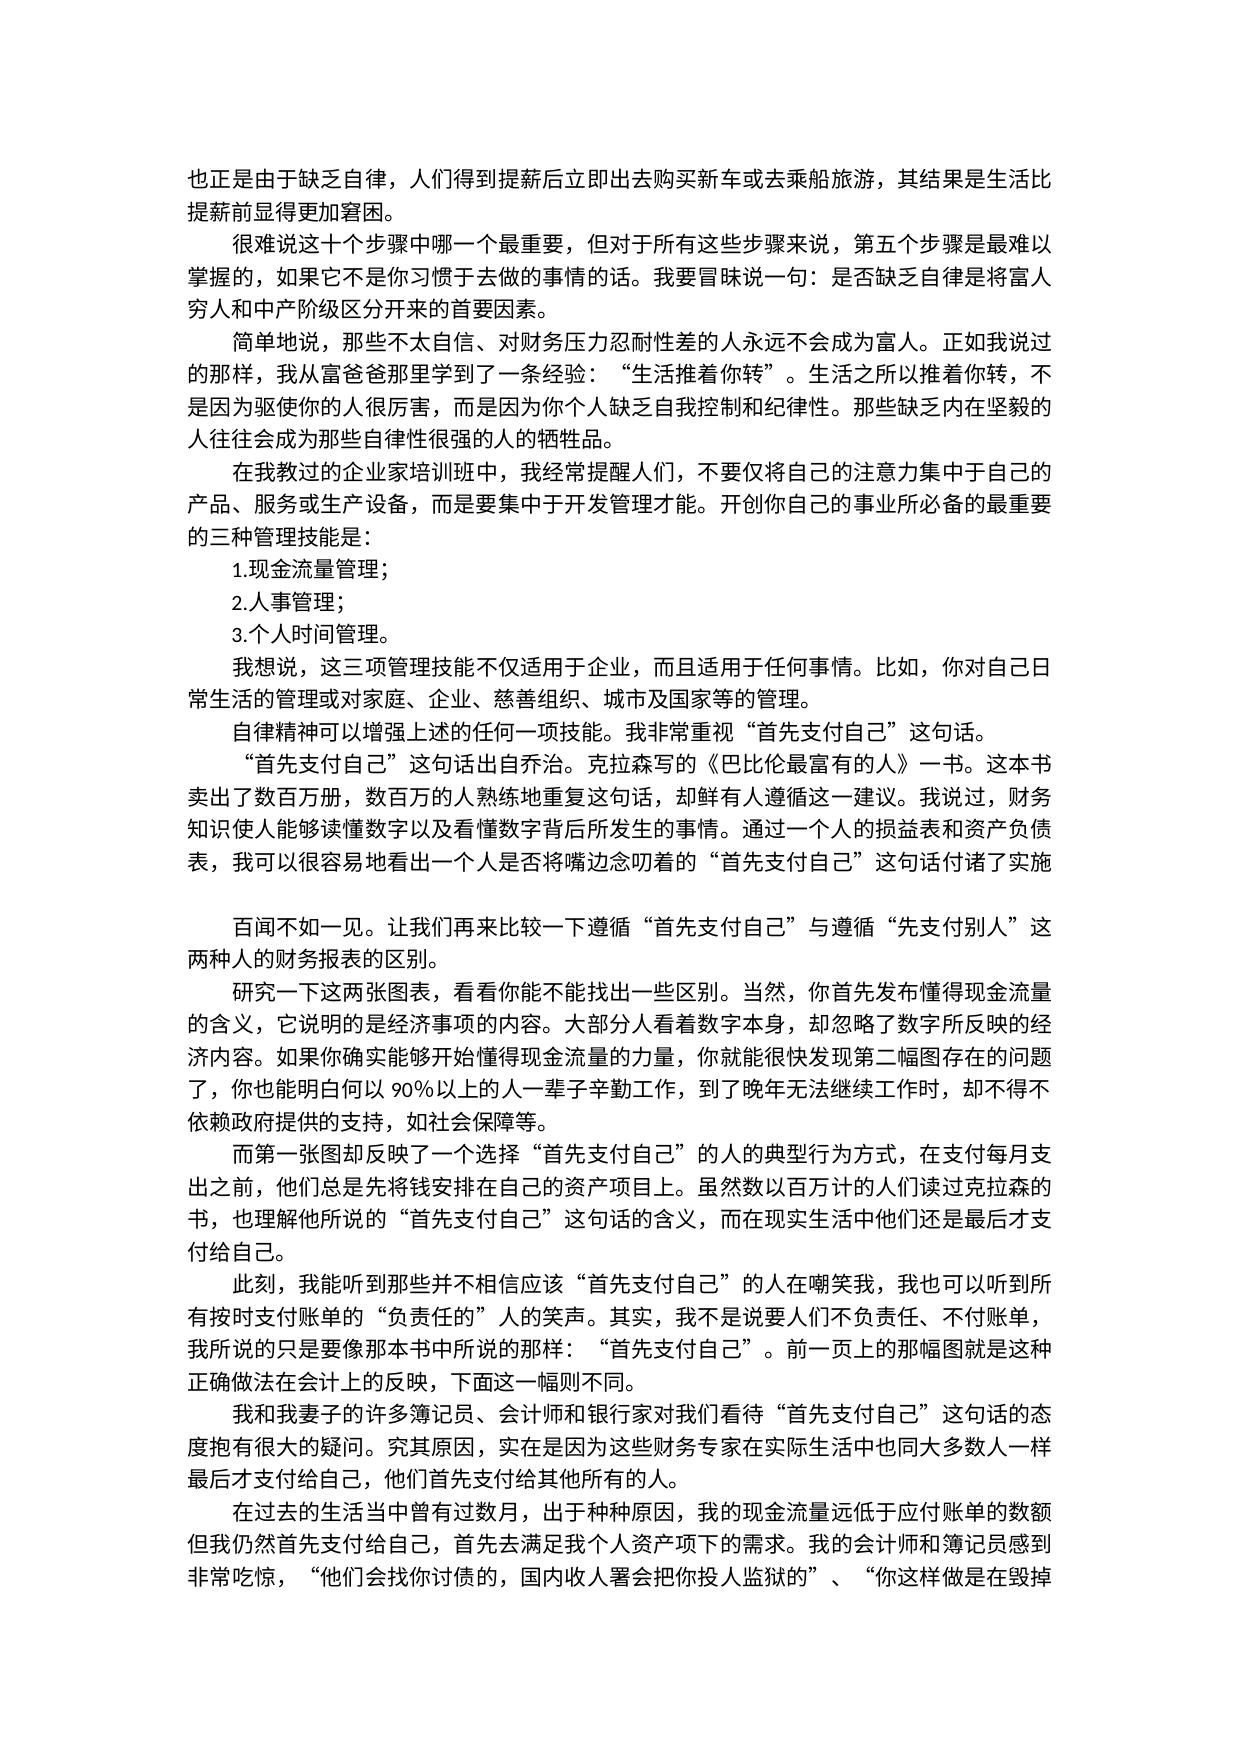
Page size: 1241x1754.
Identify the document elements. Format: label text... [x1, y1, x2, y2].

text 在我教过的企业家培训班中，我经常提醒人们，不要仅将自己的注意力集中于自己的产品、服务或生产设备，而是要集中于开发管理才能。开创你自己的事业所必备的最重要的三种管理技能是： [187, 454, 1053, 552]
text 2.人事管理； [187, 584, 1053, 617]
text 1.现金流量管理； [187, 552, 1053, 584]
text 很难说这十个步骤中哪一个最重要，但对于所有这些步骤来说，第五个步骤是最难以掌握的，如果它不是你习惯于去做的事情的话。我要冒昧说一句：是否缺乏自律是将富人、穷人和中产阶级区分开来的首要因素。 [187, 227, 1053, 324]
text 我想说，这三项管理技能不仅适用于企业，而且适用于任何事情。比如，你对自己日常生活的管理或对家庭、企业、慈善组织、城市及国家等的管理。 [187, 649, 1053, 714]
text 简单地说，那些不太自信、对财务压力忍耐性差的人永远不会成为富人。正如我说过的那样，我从富爸爸那里学到了一条经验：“生活推着你转”。生活之所以推着你转，不是因为驱使你的人很厉害，而是因为你个人缺乏自我控制和纪律性。那些缺乏内在坚毅的人往往会成为那些自律性很强的人的牺牲品。 [187, 324, 1053, 454]
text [187, 1494, 1053, 1592]
text 3.个人时间管理。 [187, 617, 1053, 649]
text 研究一下这两张图表，看看你能不能找出一些区别。当然，你首先发布懂得现金流量的含义，它说明的是经济事项的内容。大部分人看着数字本身，却忽略了数字所反映的经济内容。如果你确实能够开始懂得现金流量的力量，你就能很快发现第二幅图存在的问题了，你也能明白何以90％以上的人一辈子辛勤工作，到了晚年无法继续工作时，却不得不依赖政府提供的支持，如社会保障等。 [187, 974, 1053, 1137]
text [187, 162, 1053, 227]
text 我和我妻子的许多簿记员、会计师和银行家对我们看待“首先支付自己”这句话的态度抱有很大的疑问。究其原因，实在是因为这些财务专家在实际生活中也同大多数人一样，最后才支付给自己，他们首先支付给其他所有的人。 [187, 1397, 1053, 1494]
text 百闻不如一见。让我们再来比较一下遵循“首先支付自己”与遵循“先支付别人”这两种人的财务报表的区别。 [187, 909, 1053, 974]
text 自律精神可以增强上述的任何一项技能。我非常重视“首先支付自己”这句话。 [187, 714, 1053, 747]
text 而第一张图却反映了一个选择“首先支付自己”的人的典型行为方式，在支付每月支出之前，他们总是先将钱安排在自己的资产项目上。虽然数以百万计的人们读过克拉森的书，也理解他所说的“首先支付自己”这句话的含义，而在现实生活中他们还是最后才支付给自己。 [187, 1137, 1053, 1267]
text 此刻，我能听到那些并不相信应该“首先支付自己”的人在嘲笑我，我也可以听到所有按时支付账单的“负责任的”人的笑声。其实，我不是说要人们不负责任、不付账单，我所说的只是要像那本书中所说的那样：“首先支付自己”。前一页上的那幅图就是这种正确做法在会计上的反映，下面这一幅则不同。 [187, 1267, 1053, 1397]
text “首先支付自己”这句话出自乔治。克拉森写的《巴比伦最富有的人》一书。这本书卖出了数百万册，数百万的人熟练地重复这句话，却鲜有人遵循这一建议。我说过，财务知识使人能够读懂数字以及看懂数字背后所发生的事情。通过一个人的损益表和资产负债表，我可以很容易地看出一个人是否将嘴边念叨着的“首先支付自己”这句话付诸了实施。 [187, 747, 1053, 909]
